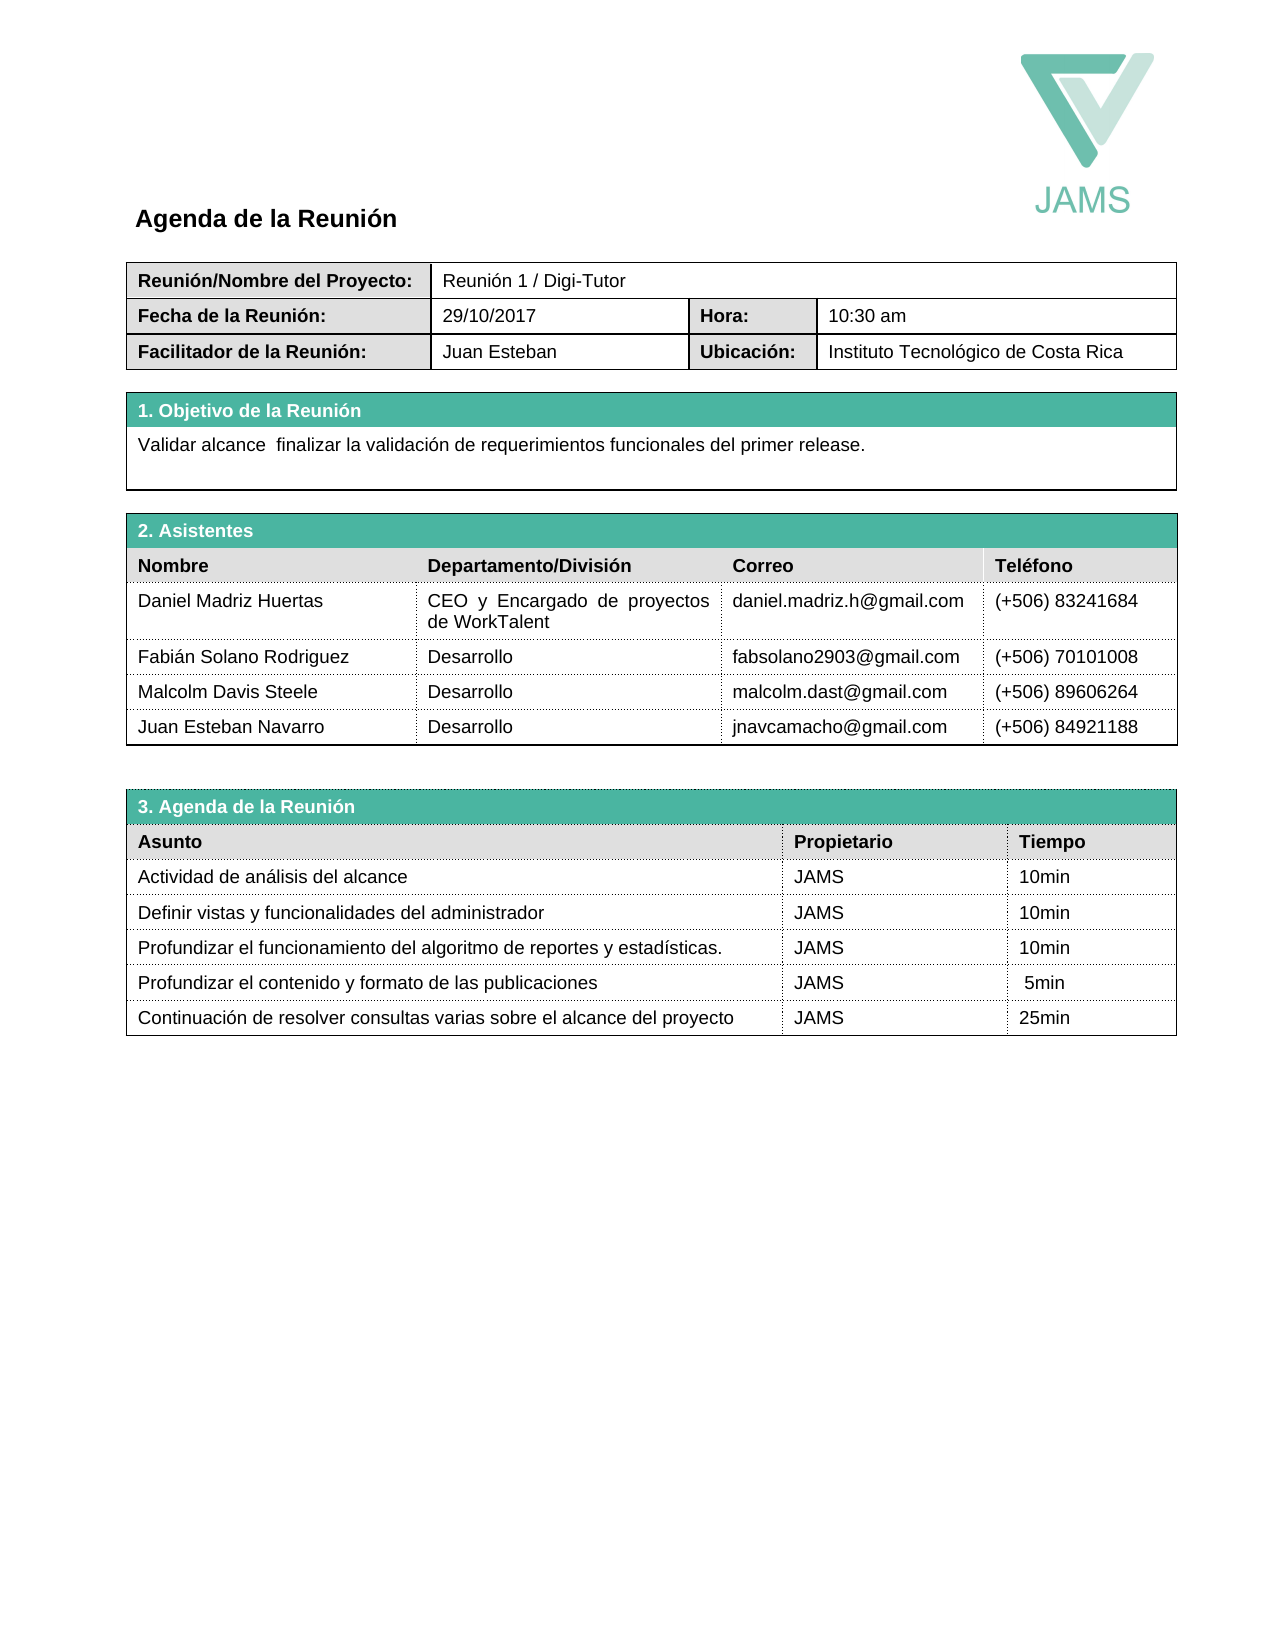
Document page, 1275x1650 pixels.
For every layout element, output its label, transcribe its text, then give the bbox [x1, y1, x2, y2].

table_cell Propietario [783, 824, 1008, 859]
table_cell Malcolm Davis Steele [127, 674, 416, 709]
table_cell Validar alcance finalizar la validación de requerimientos funcionales del primer release. [127, 428, 1176, 489]
table_cell Departamento/División [416, 548, 721, 582]
table_cell JAMS [783, 964, 1008, 999]
table_cell Asunto [127, 824, 783, 859]
table_cell 29/10/2017 [432, 299, 688, 333]
table_cell JAMS [783, 1000, 1008, 1034]
table_header 2. Asistentes [127, 514, 1177, 548]
table_cell (+506) 89606264 [984, 674, 1177, 709]
table_cell 5min [1008, 964, 1176, 999]
table_cell JAMS [783, 859, 1008, 894]
table_cell 25min [1008, 1000, 1176, 1034]
table_cell (+506) 84921188 [984, 709, 1177, 744]
table_cell fabsolano2903@gmail.com [721, 639, 983, 674]
table_cell Fecha de la Reunión: [127, 299, 430, 333]
table_cell JAMS [783, 894, 1008, 929]
table_cell daniel.madriz.h@gmail.com [721, 582, 983, 639]
table_cell Fabián Solano Rodriguez [127, 639, 416, 674]
table_header 3. Agenda de la Reunión [127, 789, 1176, 824]
table_cell 10min [1008, 859, 1176, 894]
table_cell Juan Esteban Navarro [127, 709, 416, 744]
table_cell Desarrollo [416, 674, 721, 709]
table_cell malcolm.dast@gmail.com [721, 674, 983, 709]
table_cell (+506) 70101008 [984, 639, 1177, 674]
table_cell CEO y Encargado de proyectos de WorkTalent [416, 582, 721, 639]
table_cell Tiempo [1008, 824, 1176, 859]
table_cell Actividad de análisis del alcance [127, 859, 783, 894]
table_cell Definir vistas y funcionalidades del administrador [127, 894, 783, 929]
table_cell Correo [721, 548, 983, 582]
table_cell JAMS [783, 929, 1008, 964]
table_header 1. Objetivo de la Reunión [127, 393, 1176, 427]
table_cell jnavcamacho@gmail.com [721, 709, 983, 744]
table_cell (+506) 83241684 [984, 582, 1177, 639]
table_cell 10:30 am [818, 299, 1176, 333]
table_header Reunión/Nombre del Proyecto: [127, 263, 431, 297]
table_cell Profundizar el funcionamiento del algoritmo de reportes y estadísticas. [127, 929, 783, 964]
table_cell Daniel Madriz Huertas [127, 582, 416, 639]
table_cell Continuación de resolver consultas varias sobre el alcance del proyecto [127, 1000, 783, 1034]
picture [1021, 53, 1154, 213]
text Agenda de la Reunión [135, 204, 1140, 233]
table_cell Nombre [127, 548, 416, 582]
table_cell Profundizar el contenido y formato de las publicaciones [127, 964, 783, 999]
table_cell Hora: [690, 299, 816, 333]
table_cell Desarrollo [416, 639, 721, 674]
table_cell Facilitador de la Reunión: [127, 335, 430, 369]
table_cell Ubicación: [690, 335, 816, 369]
table_cell Teléfono [984, 548, 1177, 582]
table_cell Instituto Tecnológico de Costa Rica [818, 335, 1176, 369]
table_cell 10min [1008, 894, 1176, 929]
table_cell Desarrollo [416, 709, 721, 744]
table_header Reunión 1 / Digi-Tutor [432, 263, 1176, 297]
table_cell Juan Esteban [432, 335, 688, 369]
table_cell 10min [1008, 929, 1176, 964]
